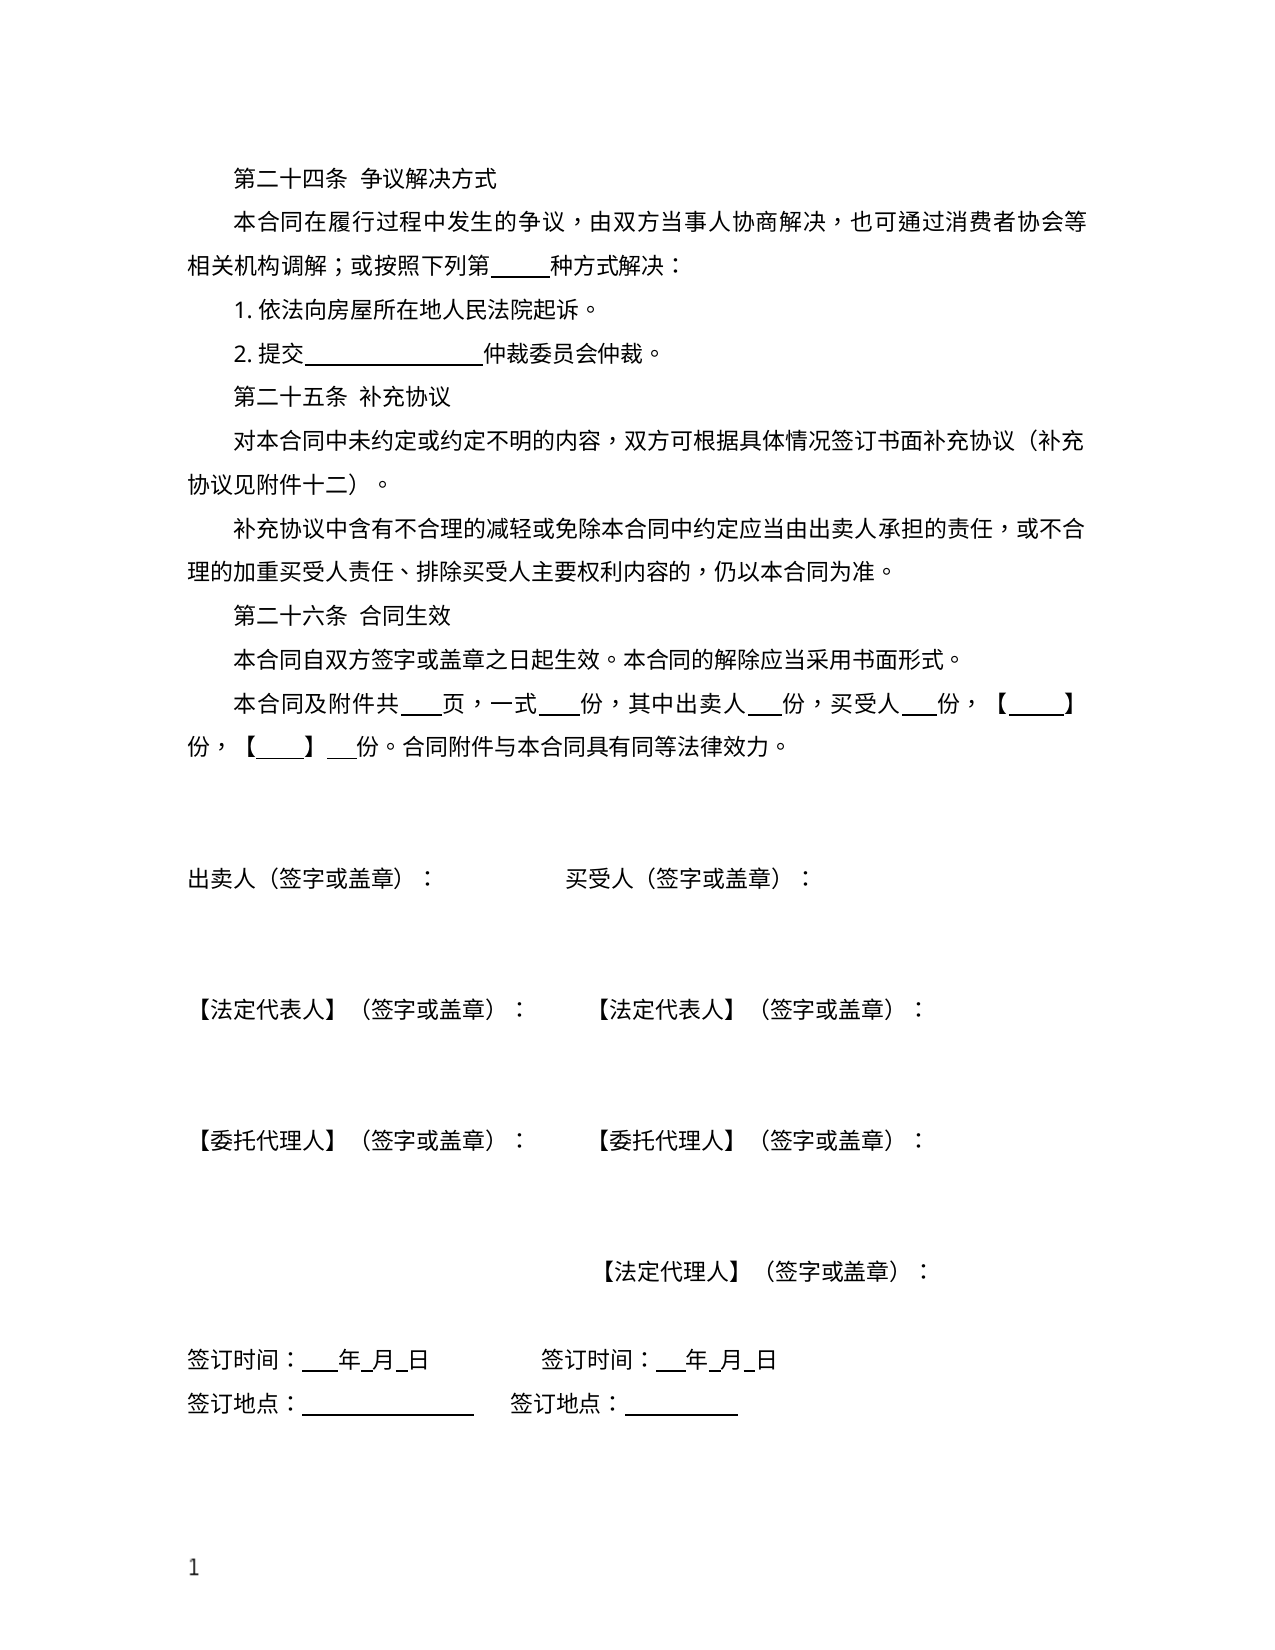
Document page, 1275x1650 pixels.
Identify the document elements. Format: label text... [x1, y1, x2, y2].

text 1. 依法向房屋所在地人民法院起诉。 [187, 281, 1087, 325]
text 【法定代表人】（签字或盖章）： 【法定代表人】（签字或盖章）： [187, 981, 1087, 1025]
text 第二十六条 合同生效 [187, 587, 1087, 631]
text 2. 提交 仲裁委员会仲裁。 [187, 325, 1087, 369]
text 第二十五条 补充协议 [187, 369, 1087, 412]
text 本合同自双方签字或盖章之日起生效。本合同的解除应当采用书面形式。 [187, 631, 1087, 675]
text 本合同在履行过程中发生的争议，由双方当事人协商解决，也可通过消费者协会等相关机构调解；或按照下列第 种方式解决： [187, 194, 1087, 281]
text 【法定代理人】（签字或盖章）： [187, 1244, 1087, 1287]
text 签订地点： 签订地点： [187, 1375, 1087, 1419]
text 签订时间： 年 月 日 签订时间： 年 月 日 [187, 1331, 1087, 1375]
text 本合同及附件共 页，一式 份，其中出卖人 份，买受人 份，【 】 份，【 】 份。合同附件与本合同具有同等法律效力。 [187, 675, 1087, 762]
text 补充协议中含有不合理的减轻或免除本合同中约定应当由出卖人承担的责任，或不合理的加重买受人责任、排除买受人主要权利内容的，仍以本合同为准。 [187, 500, 1087, 587]
text 第二十四条 争议解决方式 [187, 150, 1087, 194]
text 对本合同中未约定或约定不明的内容，双方可根据具体情况签订书面补充协议（补充协议见附件十二）。 [187, 412, 1087, 500]
picture [187, 1554, 202, 1582]
text 出卖人（签字或盖章）： 买受人（签字或盖章）： [187, 850, 1087, 894]
text 【委托代理人】（签字或盖章）： 【委托代理人】（签字或盖章）： [187, 1112, 1087, 1156]
